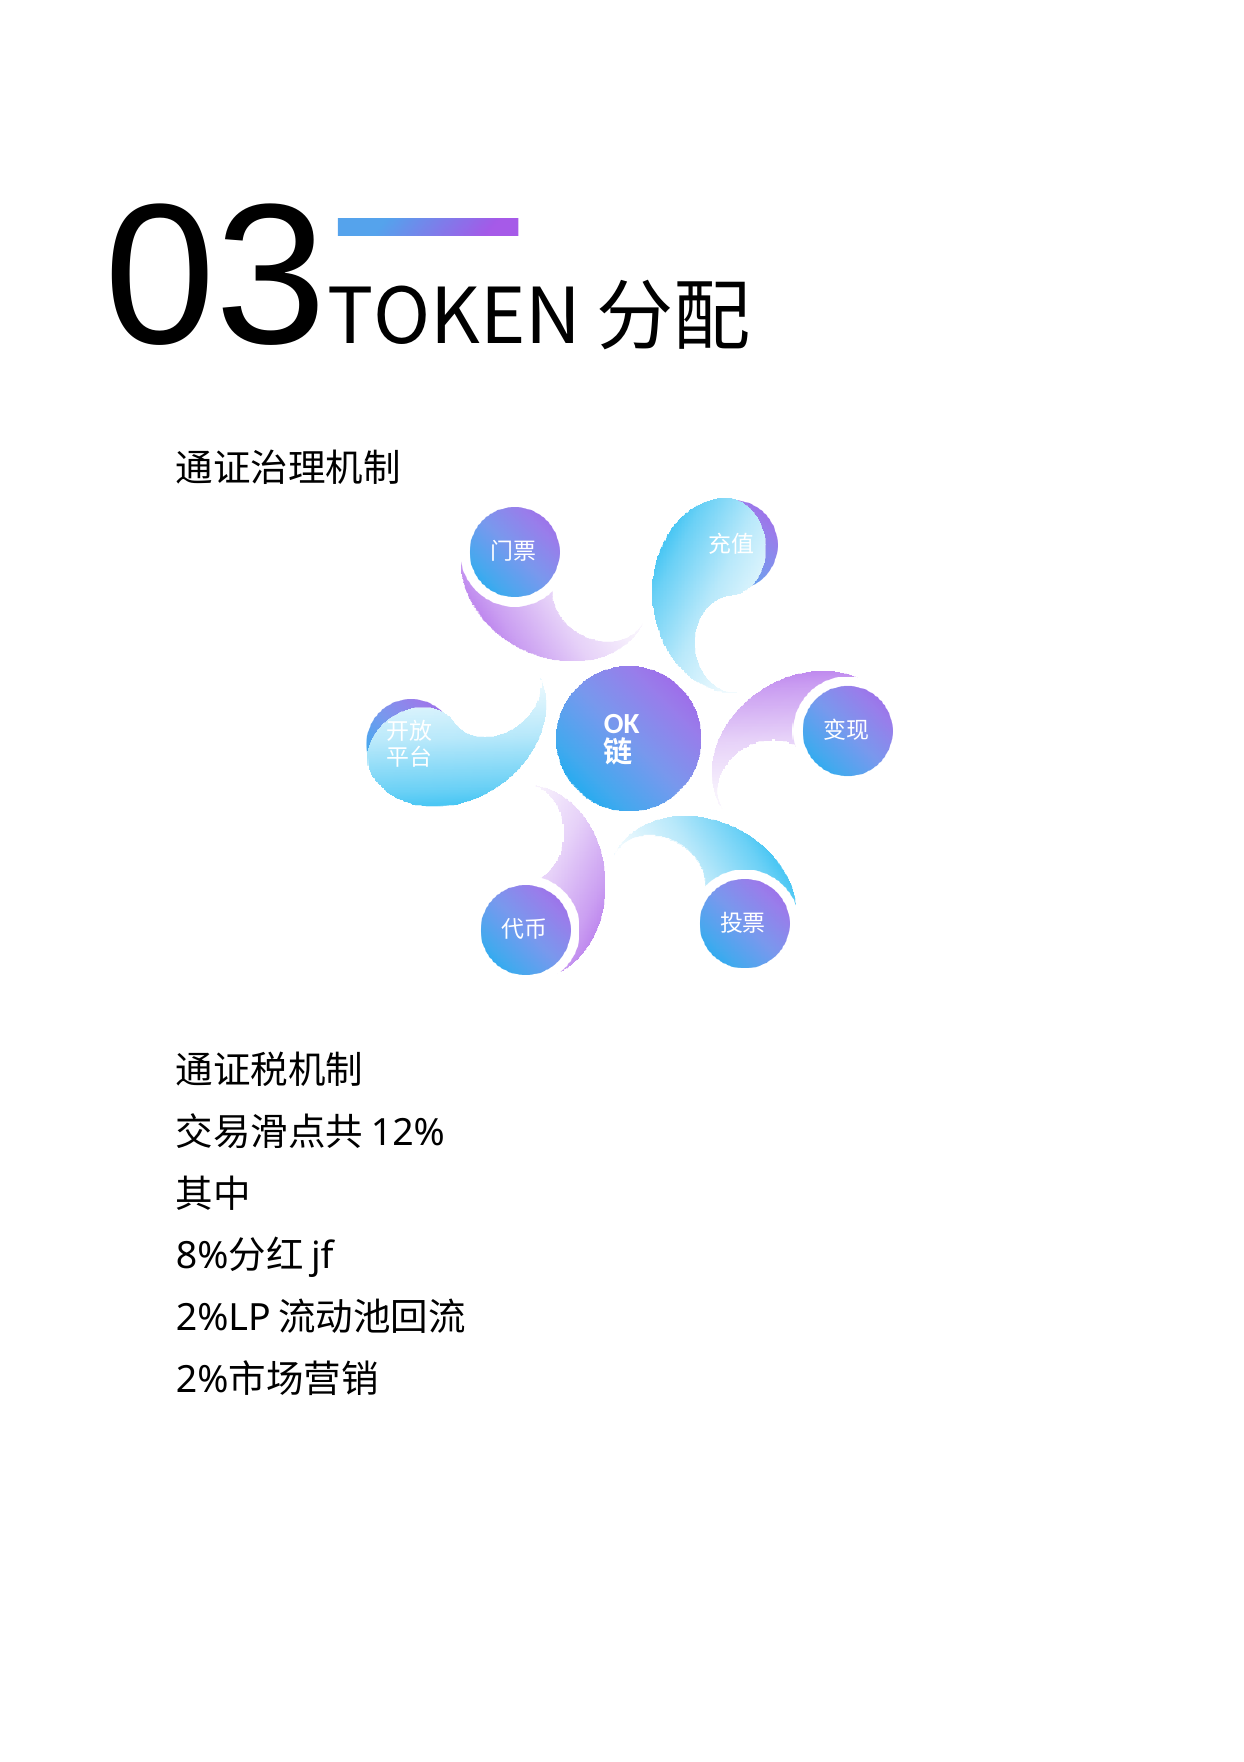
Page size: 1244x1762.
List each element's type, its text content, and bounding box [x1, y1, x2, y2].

subtitle 2%市场营销 [176, 1349, 1244, 1403]
picture [614, 816, 798, 978]
picture [459, 498, 643, 661]
subtitle 2%LP流动池回流 [176, 1287, 1244, 1341]
subtitle 通证治理机制 [176, 438, 1244, 492]
subtitle 交易滑点共12% [176, 1102, 1244, 1156]
picture [337, 218, 519, 236]
subtitle 通证税机制 [176, 1040, 1244, 1094]
picture [356, 492, 901, 985]
subtitle 其中 [176, 1164, 1244, 1218]
subtitle 8%分红jf [176, 1225, 1244, 1280]
